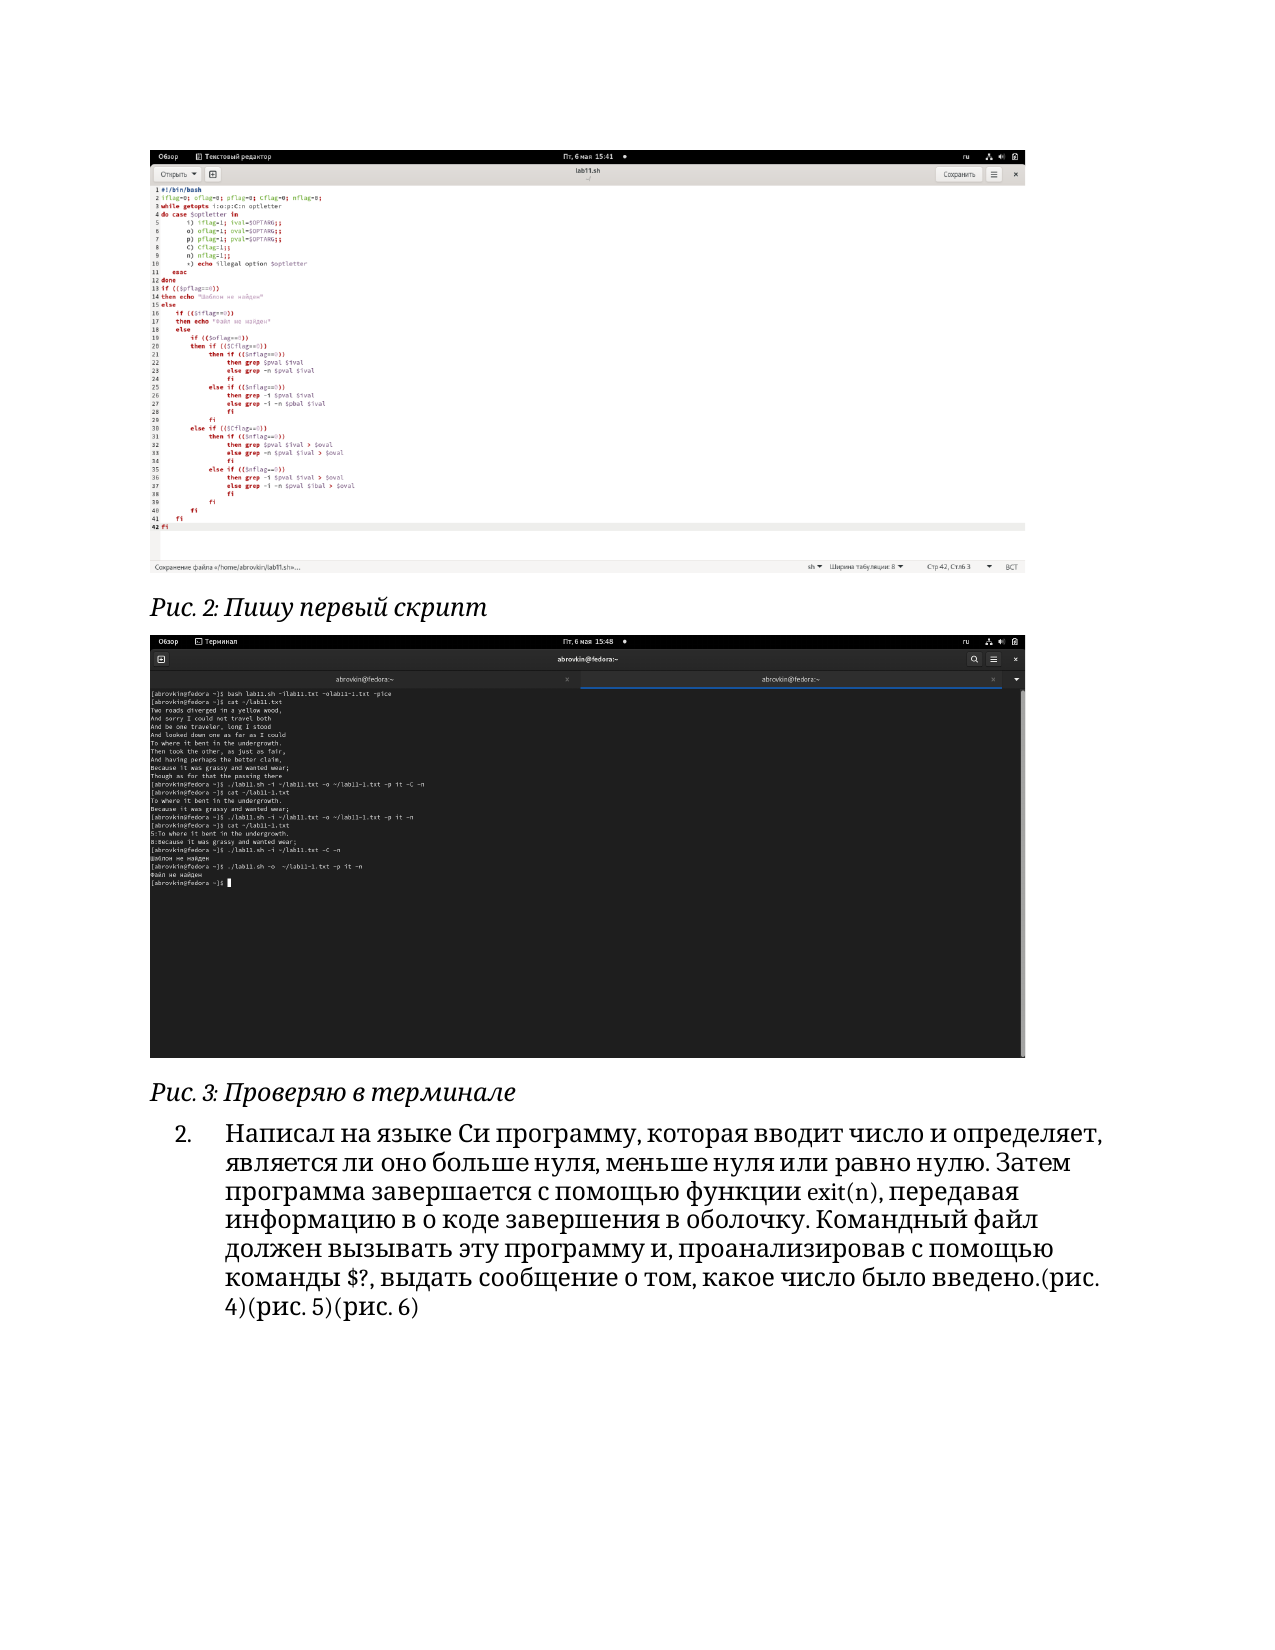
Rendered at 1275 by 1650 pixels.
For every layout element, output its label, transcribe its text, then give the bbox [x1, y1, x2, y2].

picture [150, 635, 1025, 1058]
text Рис. 2: Пишу первый скрипт [150, 594, 1125, 622]
text Рис. 3: Проверяю в терминале [150, 1079, 1125, 1107]
picture [150, 150, 1025, 573]
list Написал на языке Си программу, которая вводит число и определяет, является ли оно больше нуля, меньше нуля или равно нулю. Затем программа завершается с помощью функции exit(n), передавая информацию в о коде завершения в оболочку. Командный файл должен вызывать эту программу и, проанализировав с помощью команды $?, выдать сообщение о том, какое число было введено.(рис. 4)(рис. 5)(рис. 6) [175, 1120, 1125, 1321]
